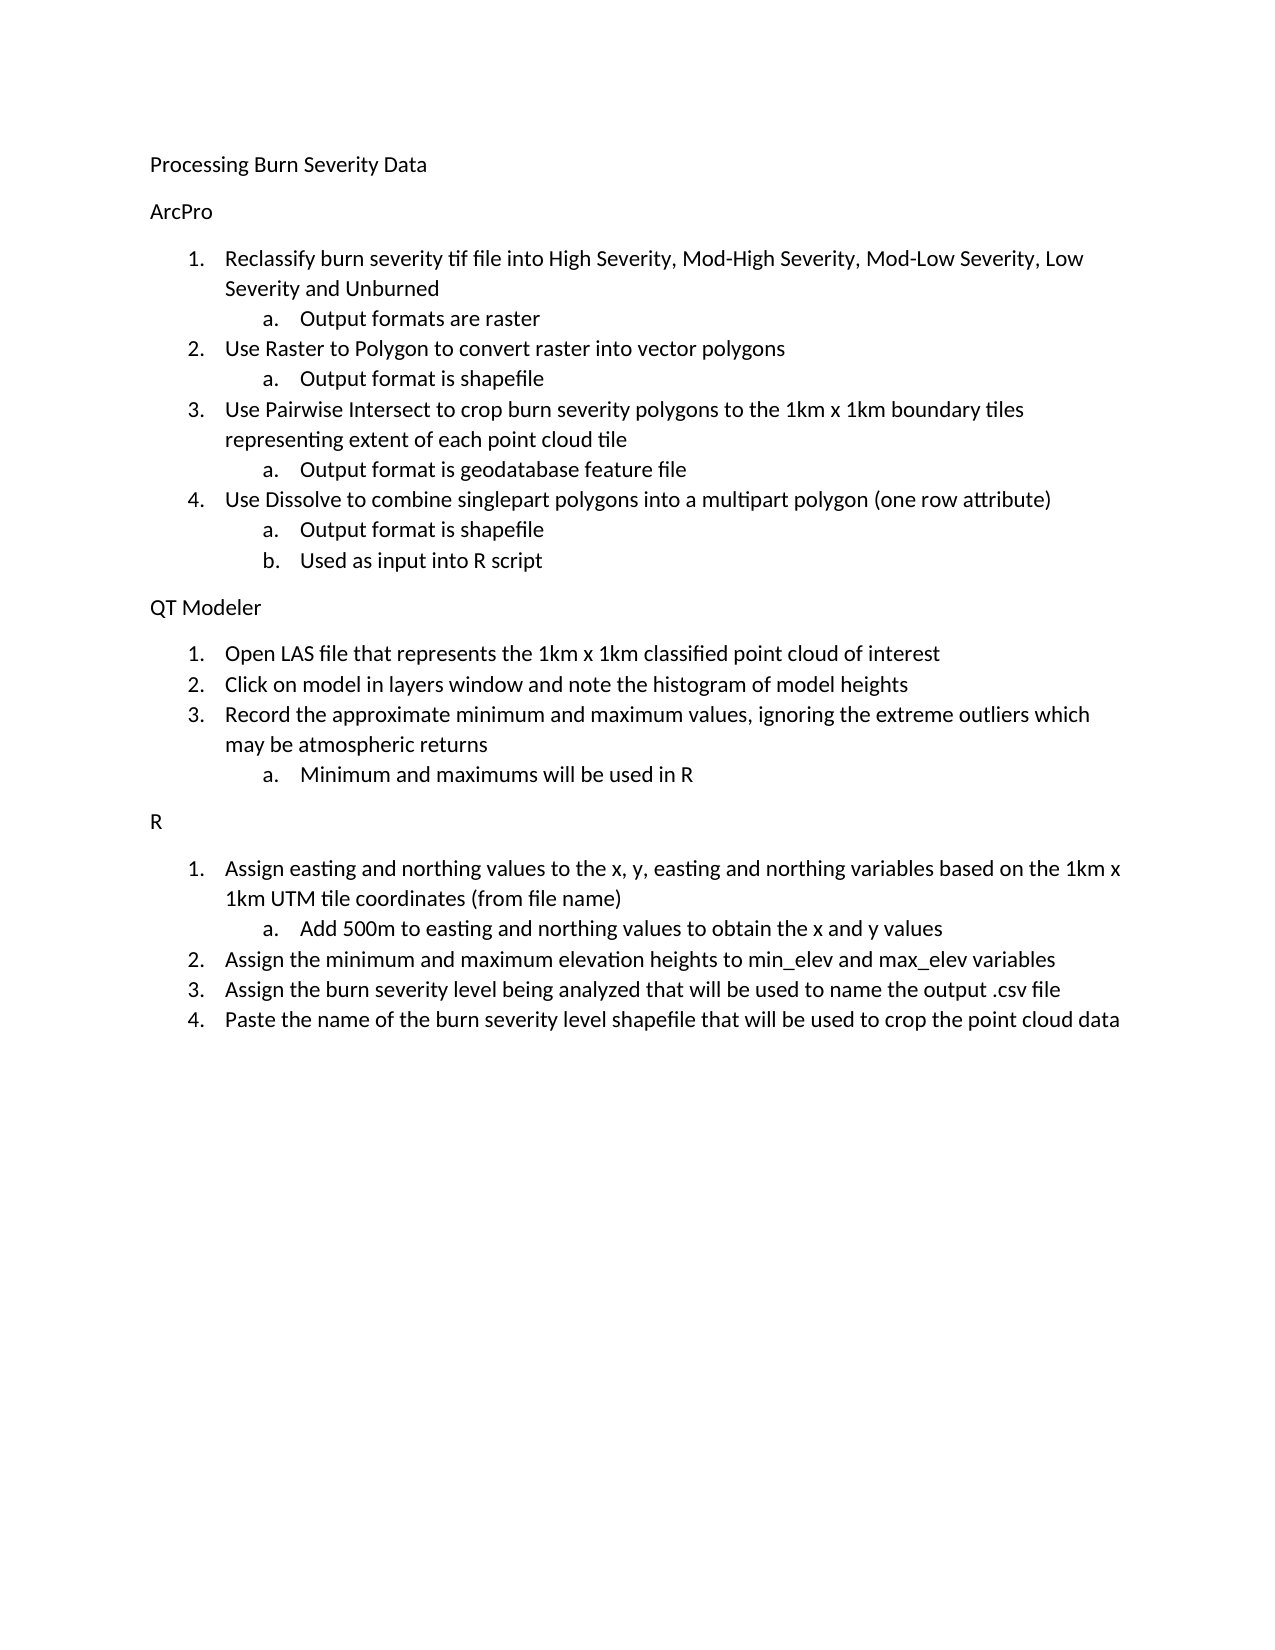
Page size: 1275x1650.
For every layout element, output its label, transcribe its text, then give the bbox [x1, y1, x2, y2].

list Reclassify burn severity tif file into High Severity, Mod-High Severity, Mod-Low Severity, Low Severity and Unburned [187, 244, 1125, 302]
list Open LAS file that represents the 1km x 1km classified point cloud of interest [187, 639, 1125, 668]
list Minimum and maximums will be used in R [262, 760, 1125, 788]
list Output format is shapefile [262, 364, 1125, 393]
text ArcPro [150, 197, 1125, 225]
list Output format is geodatabase feature file [262, 455, 1125, 483]
list Used as input into R script [262, 546, 1125, 574]
text R [150, 807, 1125, 835]
list Click on model in layers window and note the histogram of model heights [187, 670, 1125, 698]
text QT Modeler [150, 593, 1125, 621]
list Assign the minimum and maximum elevation heights to min_elev and max_elev variables [187, 945, 1125, 973]
list Output format is shapefile [262, 516, 1125, 544]
list Use Dissolve to combine singlepart polygons into a multipart polygon (one row attribute) [187, 485, 1125, 513]
list Record the approximate minimum and maximum values, ignoring the extreme outliers which may be atmospheric returns [187, 700, 1125, 758]
text Processing Burn Severity Data [150, 150, 1125, 178]
list Use Pairwise Intersect to crop burn severity polygons to the 1km x 1km boundary tiles representing extent of each point cloud tile [187, 395, 1125, 453]
list Paste the name of the burn severity level shapefile that will be used to crop the point cloud data [187, 1005, 1125, 1033]
list Assign the burn severity level being analyzed that will be used to name the output .csv file [187, 975, 1125, 1003]
list Add 500m to easting and northing values to obtain the x and y values [262, 914, 1125, 943]
list Use Raster to Polygon to convert raster into vector polygons [187, 334, 1125, 362]
list Output formats are raster [262, 304, 1125, 332]
list Assign easting and northing values to the x, y, easting and northing variables based on the 1km x 1km UTM tile coordinates (from file name) [187, 854, 1125, 912]
